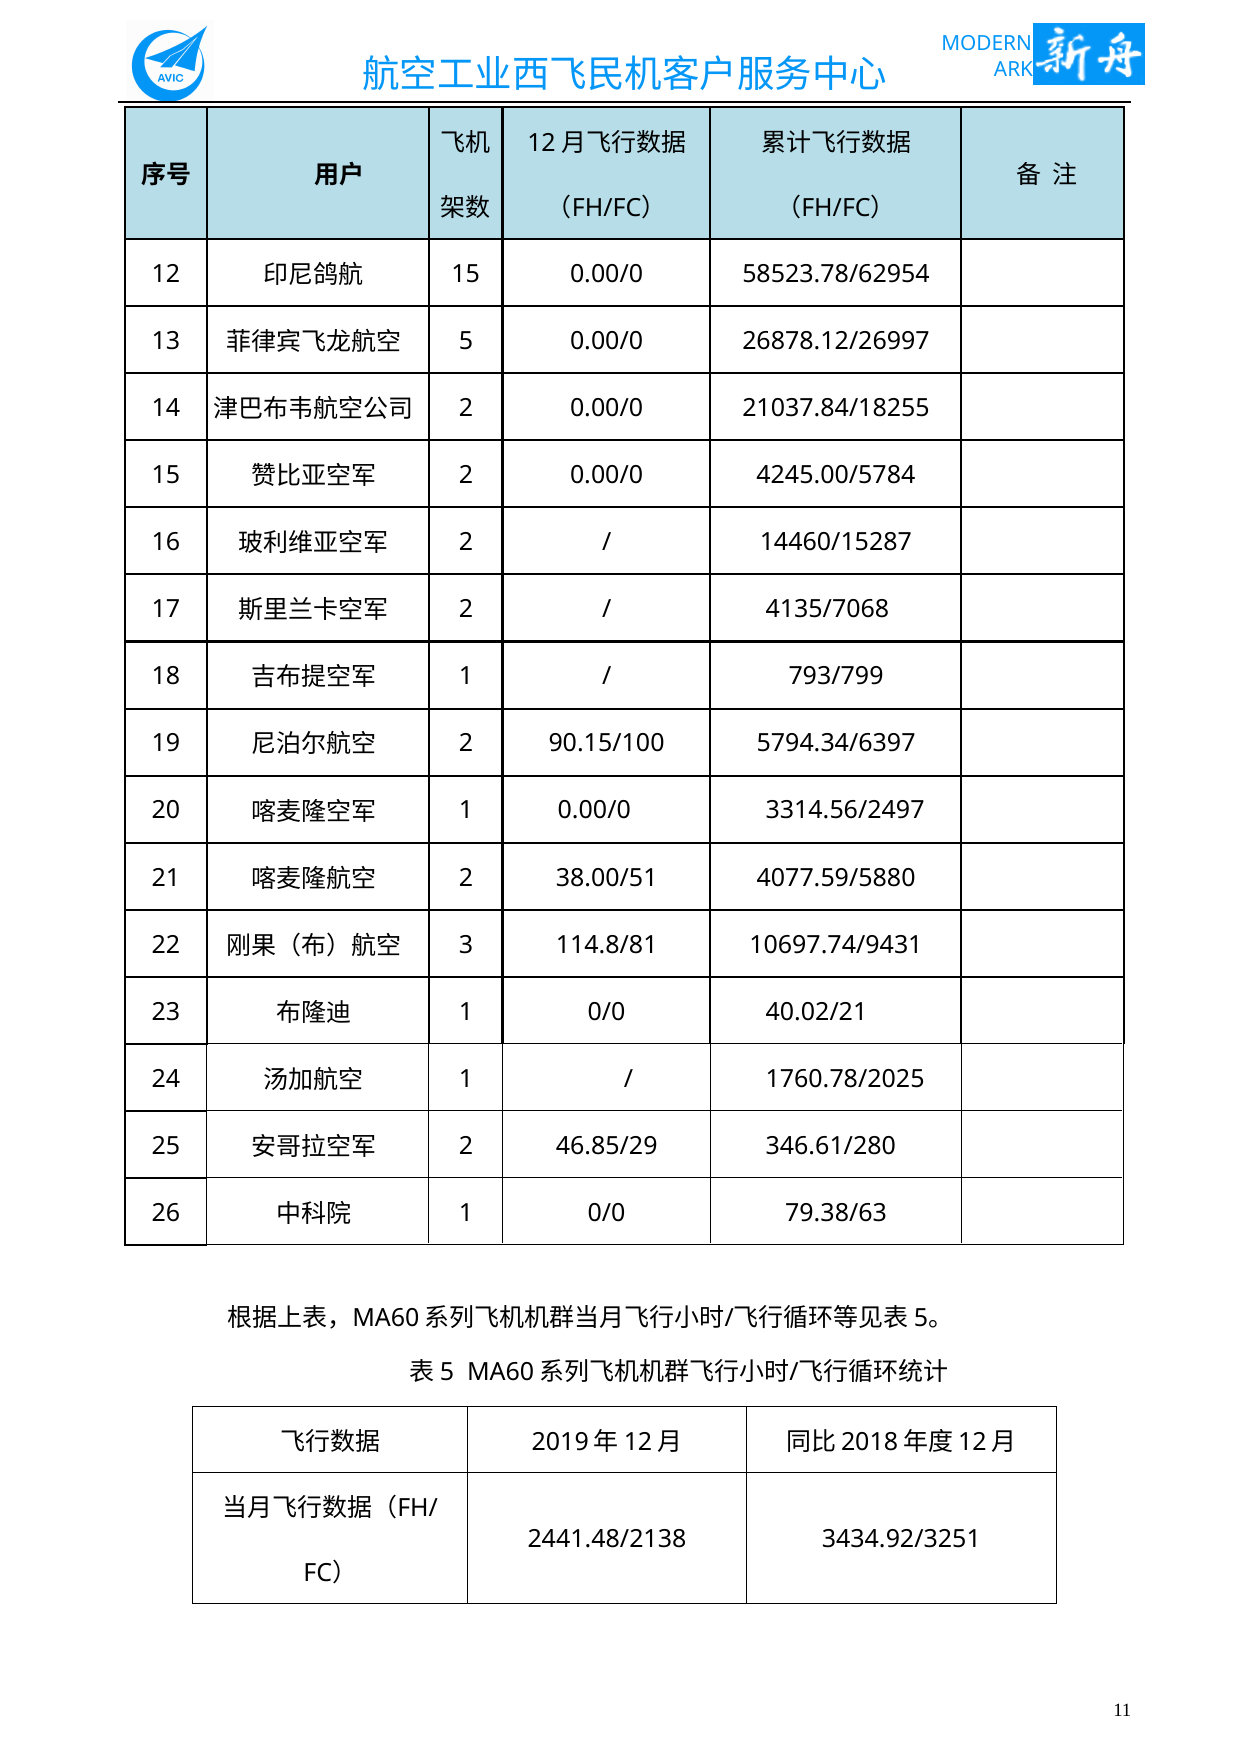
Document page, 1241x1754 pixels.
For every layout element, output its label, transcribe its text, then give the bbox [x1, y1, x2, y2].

table_cell 刚果（布）航空 [208, 911, 428, 976]
table_cell 1760.78/2025 [711, 1044, 961, 1110]
table_cell 16 [126, 508, 206, 573]
table_cell 津巴布韦航空公司 [208, 374, 428, 439]
table_cell 10697.74/9431 [711, 911, 960, 976]
table_cell 114.8/81 [504, 911, 709, 976]
table_header 同比2018年度12月 [747, 1407, 1056, 1472]
table_header 累计飞行数据（FH/FC） [711, 108, 960, 238]
list 表5 MA60系列飞机机群飞行小时/飞行循环统计 [177, 1352, 1131, 1388]
table_cell 3314.56/2497 [711, 777, 960, 842]
table_cell [962, 978, 1123, 1043]
table_cell 菲律宾飞龙航空 [208, 307, 428, 372]
table_cell 中科院 [207, 1178, 428, 1244]
table_cell 79.38/63 [710, 1178, 961, 1244]
table_cell 0.00/0 [504, 240, 709, 305]
table_cell [962, 1043, 1123, 1110]
list 根据上表，MA60系列飞机机群当月飞行小时/飞行循环等见表5。 [177, 1297, 1131, 1333]
table_cell 23 [126, 978, 206, 1043]
table_cell 2 [430, 374, 501, 439]
table_cell 12 [126, 240, 206, 305]
table_cell [962, 575, 1123, 640]
table_cell [962, 844, 1123, 909]
table_cell 4135/7068 [711, 575, 960, 640]
table_cell 印尼鸽航 [208, 240, 428, 305]
table_cell 2 [430, 710, 501, 774]
table_header 飞行数据 [193, 1407, 467, 1472]
table_cell 46.85/29 [503, 1111, 710, 1177]
table_cell 24 [126, 1045, 206, 1110]
table_header 备 注 [962, 108, 1123, 238]
table_cell 2 [429, 1111, 502, 1177]
table_cell / [503, 1044, 710, 1110]
table_cell [962, 441, 1123, 506]
table_cell 喀麦隆航空 [208, 844, 428, 909]
table_cell / [504, 643, 709, 707]
table_cell 5794.34/6397 [711, 710, 960, 774]
table_cell 吉布提空军 [208, 643, 428, 707]
table_cell 2 [430, 844, 501, 909]
table_cell 1 [429, 1178, 502, 1244]
table_cell 3434.92/3251 [747, 1473, 1056, 1603]
table_cell 21037.84/18255 [711, 374, 960, 439]
table_cell [961, 1177, 1123, 1244]
table_cell 15 [126, 441, 206, 506]
table_cell 0/0 [503, 1178, 710, 1244]
table_cell [962, 1110, 1123, 1177]
table_cell 18 [126, 643, 206, 707]
table_cell 40.02/21 [711, 978, 960, 1043]
table_cell 0.00/0 [504, 307, 709, 372]
table_cell 2 [430, 575, 501, 640]
table_cell 4245.00/5784 [711, 441, 960, 506]
table_header 12月飞行数据（FH/FC） [504, 108, 709, 238]
table_cell 赞比亚空军 [208, 441, 428, 506]
table_cell 当月飞行数据（FH/FC） [193, 1473, 467, 1603]
table_cell 1 [430, 643, 501, 707]
table_cell 22 [126, 911, 206, 976]
table_cell / [504, 508, 709, 573]
table_cell 15 [430, 240, 501, 305]
table_cell / [504, 575, 709, 640]
table_cell [962, 710, 1123, 774]
table_cell 58523.78/62954 [711, 240, 960, 305]
table_cell 793/799 [711, 643, 960, 707]
table_header 序号 [126, 108, 206, 238]
picture [1033, 23, 1145, 85]
table_cell [962, 240, 1123, 305]
table_cell 1 [429, 1044, 502, 1110]
table_cell 26 [126, 1179, 206, 1244]
picture [126, 20, 214, 101]
table_cell 38.00/51 [504, 844, 709, 909]
table_cell 尼泊尔航空 [208, 710, 428, 774]
table_cell 90.15/100 [504, 710, 709, 774]
table_cell 19 [126, 710, 206, 774]
table_header 2019年12月 [468, 1407, 746, 1472]
table_cell 0.00/0 [504, 374, 709, 439]
table_cell [962, 307, 1123, 372]
table_cell 3 [430, 911, 501, 976]
table_cell 安哥拉空军 [207, 1111, 428, 1177]
table_cell 5 [430, 307, 501, 372]
table_cell 1 [430, 978, 501, 1043]
table_cell 20 [126, 777, 206, 842]
table_cell 26878.12/26997 [711, 307, 960, 372]
table_cell 17 [126, 575, 206, 640]
table_cell 2441.48/2138 [468, 1473, 746, 1603]
table_cell 2 [430, 441, 501, 506]
table_cell 13 [126, 307, 206, 372]
table_cell [962, 508, 1123, 573]
table_cell 14 [126, 374, 206, 439]
table_cell 布隆迪 [208, 978, 428, 1043]
table_cell 25 [126, 1112, 206, 1177]
table_cell 4077.59/5880 [711, 844, 960, 909]
table_cell 0.00/0 [504, 777, 709, 842]
table_cell [962, 777, 1123, 842]
table_cell 玻利维亚空军 [208, 508, 428, 573]
table_cell 2 [430, 508, 501, 573]
table_cell [962, 374, 1123, 439]
table_header 飞机架数 [430, 108, 501, 238]
table_header 用户 [208, 108, 428, 238]
table_cell 14460/15287 [711, 508, 960, 573]
table_cell 0.00/0 [504, 441, 709, 506]
table_cell 喀麦隆空军 [208, 777, 428, 842]
table_cell [962, 911, 1123, 976]
table_cell 346.61/280 [711, 1111, 961, 1177]
table_cell [962, 643, 1123, 707]
table_cell 21 [126, 844, 206, 909]
table_cell 斯里兰卡空军 [208, 575, 428, 640]
table_cell 1 [430, 777, 501, 842]
table_cell 汤加航空 [207, 1044, 428, 1110]
table_cell 0/0 [504, 978, 709, 1043]
